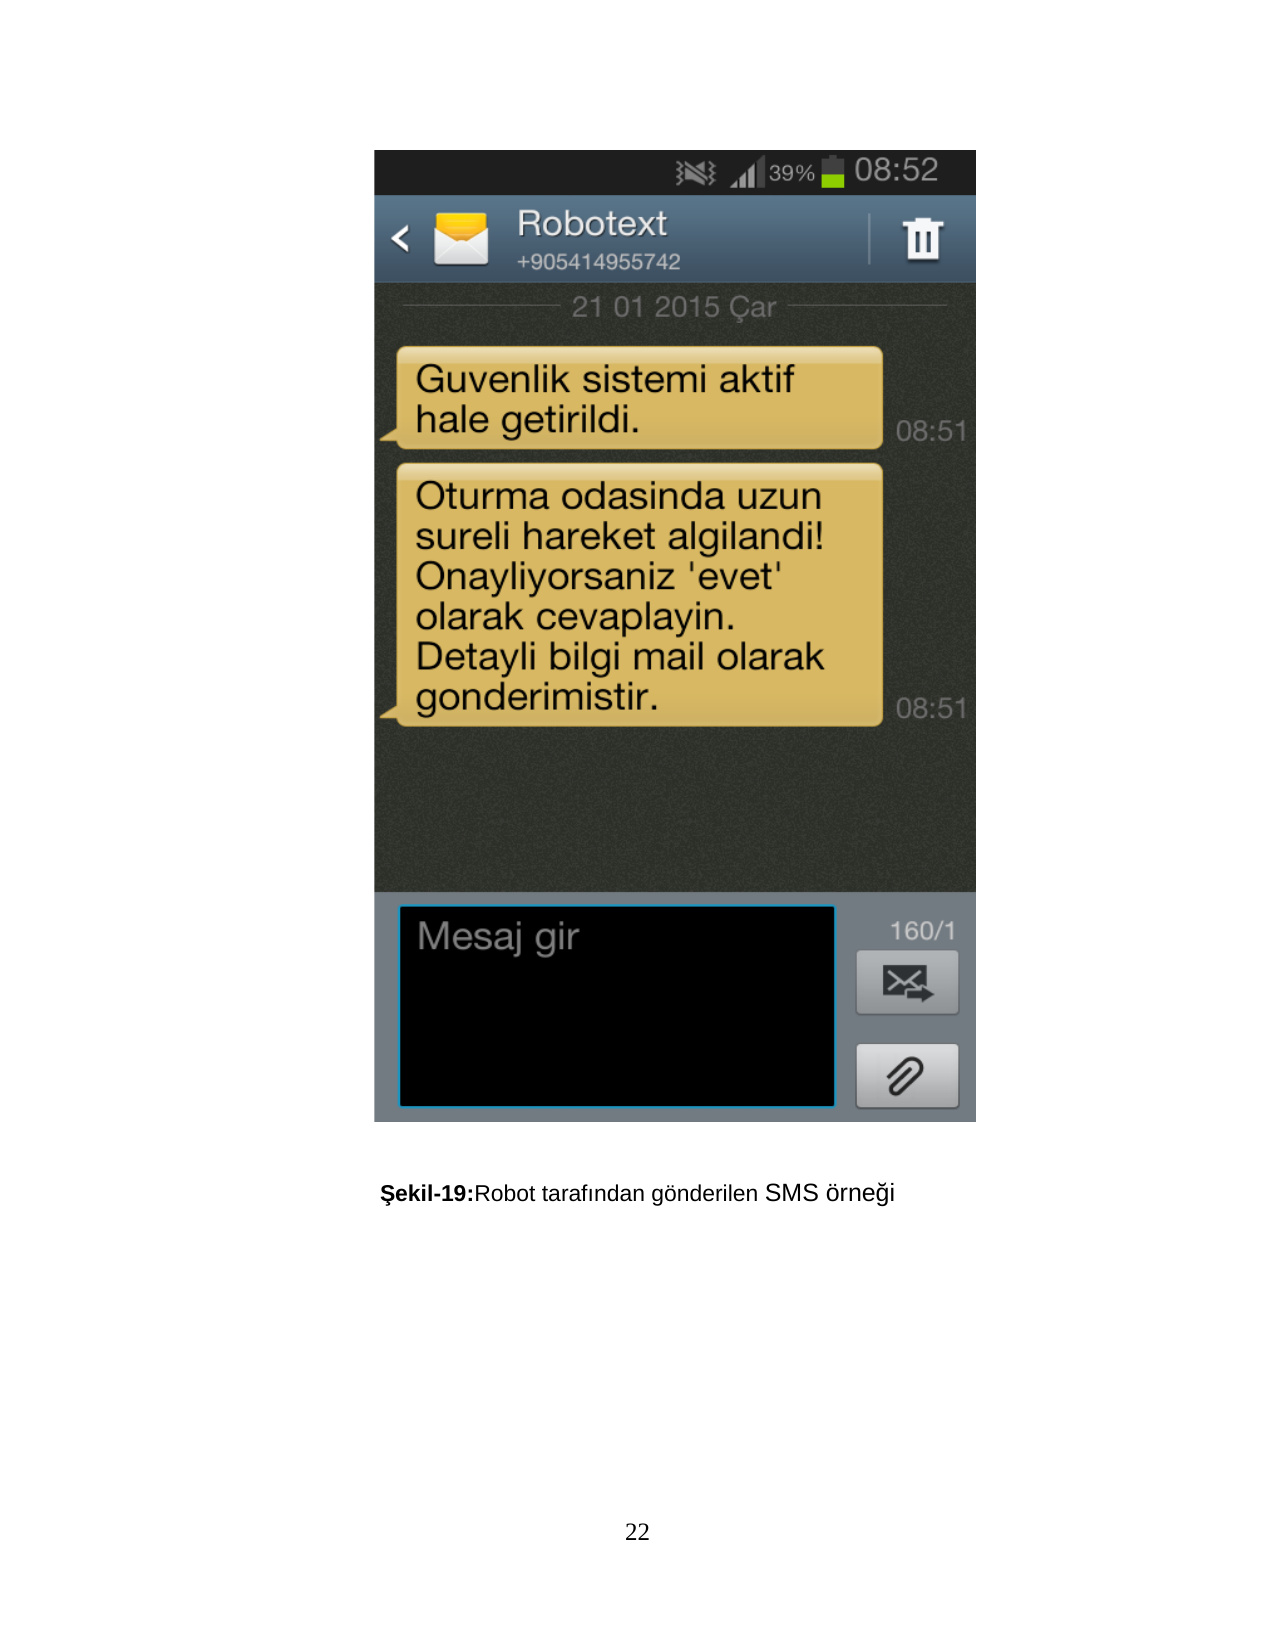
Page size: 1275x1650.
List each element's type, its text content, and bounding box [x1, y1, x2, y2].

text Şekil-19:Robot tarafından gönderilen SMS örneği [150, 1178, 1125, 1207]
picture [374, 150, 976, 1122]
